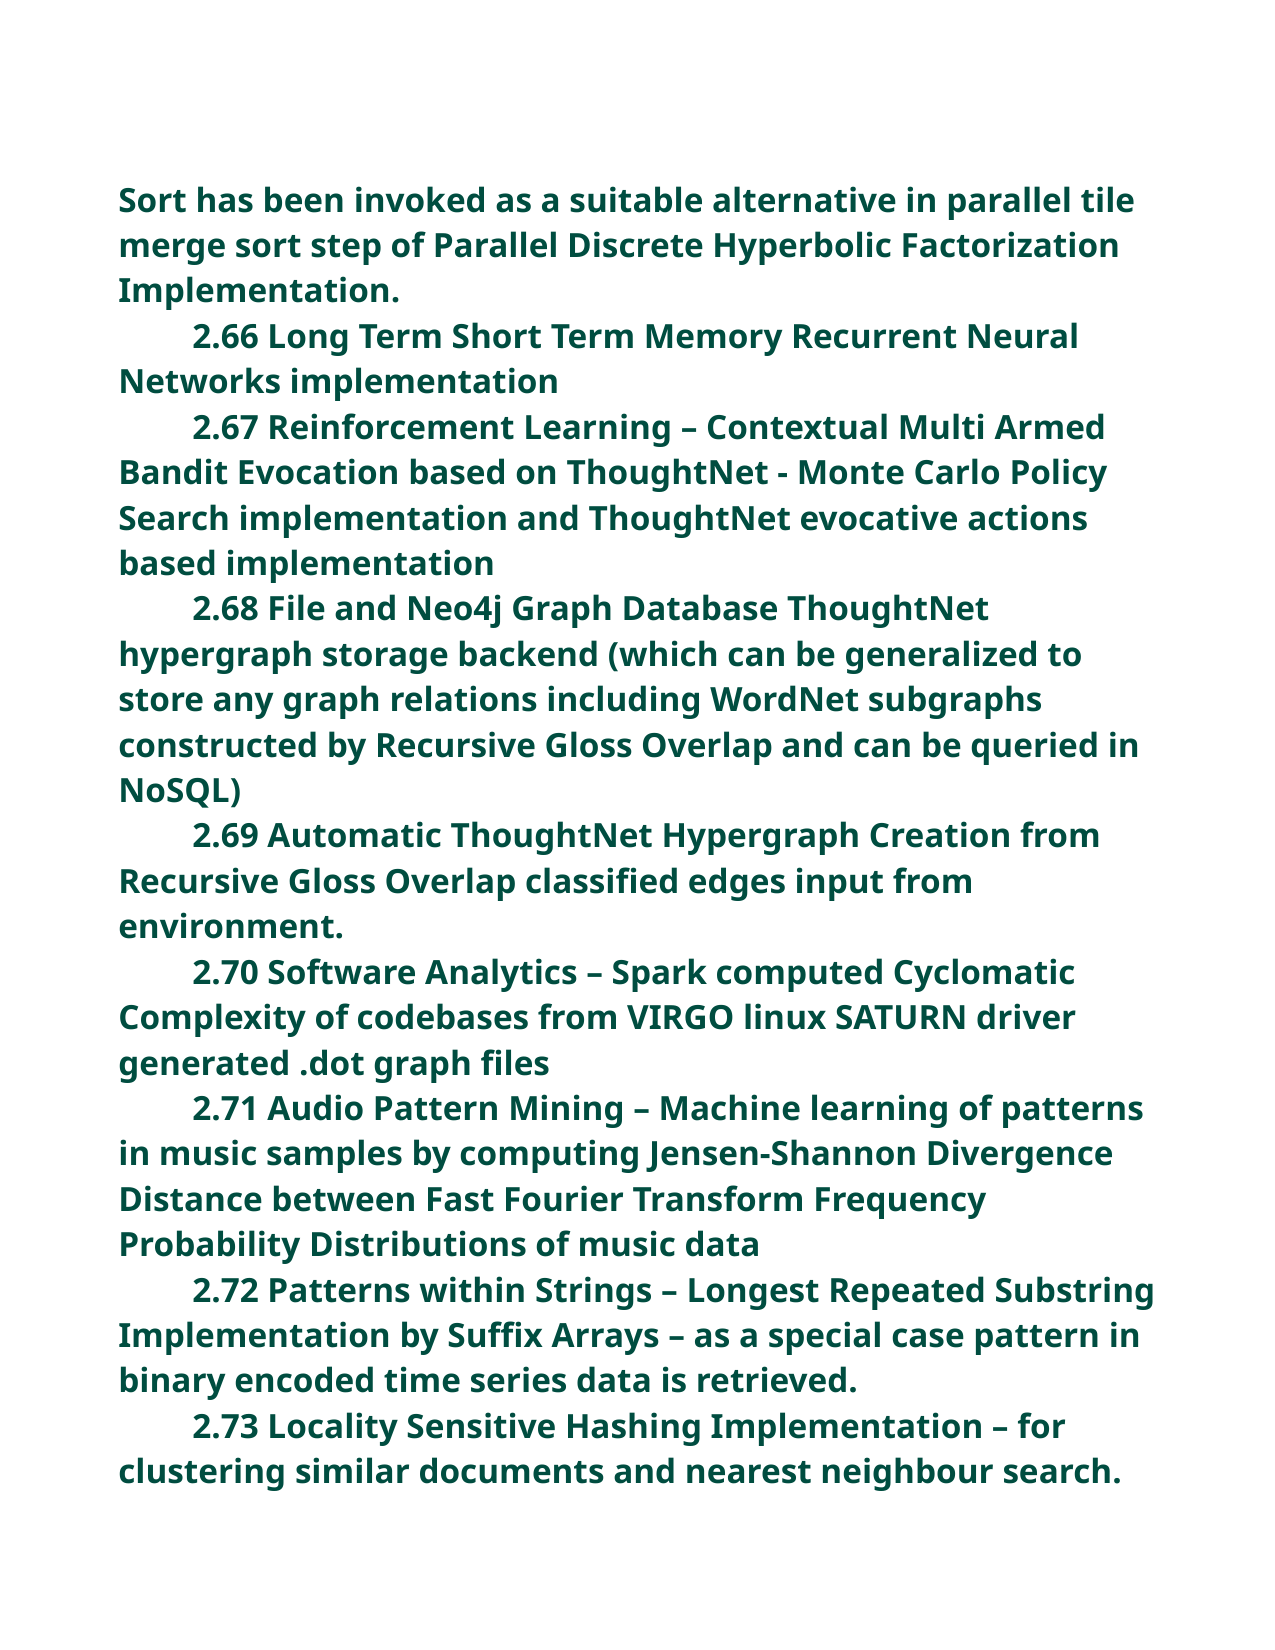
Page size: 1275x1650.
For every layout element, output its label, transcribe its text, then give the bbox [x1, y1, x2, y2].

text 2.71 Audio Pattern Mining – Machine learning of patterns in music samples by computing Jensen-Shannon Divergence Distance between Fast Fourier Transform Frequency Probability Distributions of music data [118, 1085, 1157, 1266]
text 2.68 File and Neo4j Graph Database ThoughtNet hypergraph storage backend (which can be generalized to store any graph relations including WordNet subgraphs constructed by Recursive Gloss Overlap and can be queried in NoSQL) [118, 585, 1157, 812]
text 2.69 Automatic ThoughtNet Hypergraph Creation from Recursive Gloss Overlap classified edges input from environment. [118, 812, 1157, 948]
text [118, 176, 1157, 313]
text 2.70 Software Analytics – Spark computed Cyclomatic Complexity of codebases from VIRGO linux SATURN driver generated .dot graph files [118, 948, 1157, 1085]
text 2.73 Locality Sensitive Hashing Implementation – for clustering similar documents and nearest neighbour search. [118, 1403, 1157, 1493]
text 2.67 Reinforcement Learning – Contextual Multi Armed Bandit Evocation based on ThoughtNet - Monte Carlo Policy Search implementation and ThoughtNet evocative actions based implementation [118, 403, 1157, 585]
text 2.72 Patterns within Strings – Longest Repeated Substring Implementation by Suffix Arrays – as a special case pattern in binary encoded time series data is retrieved. [118, 1266, 1157, 1403]
text 2.66 Long Term Short Term Memory Recurrent Neural Networks implementation [118, 313, 1157, 403]
